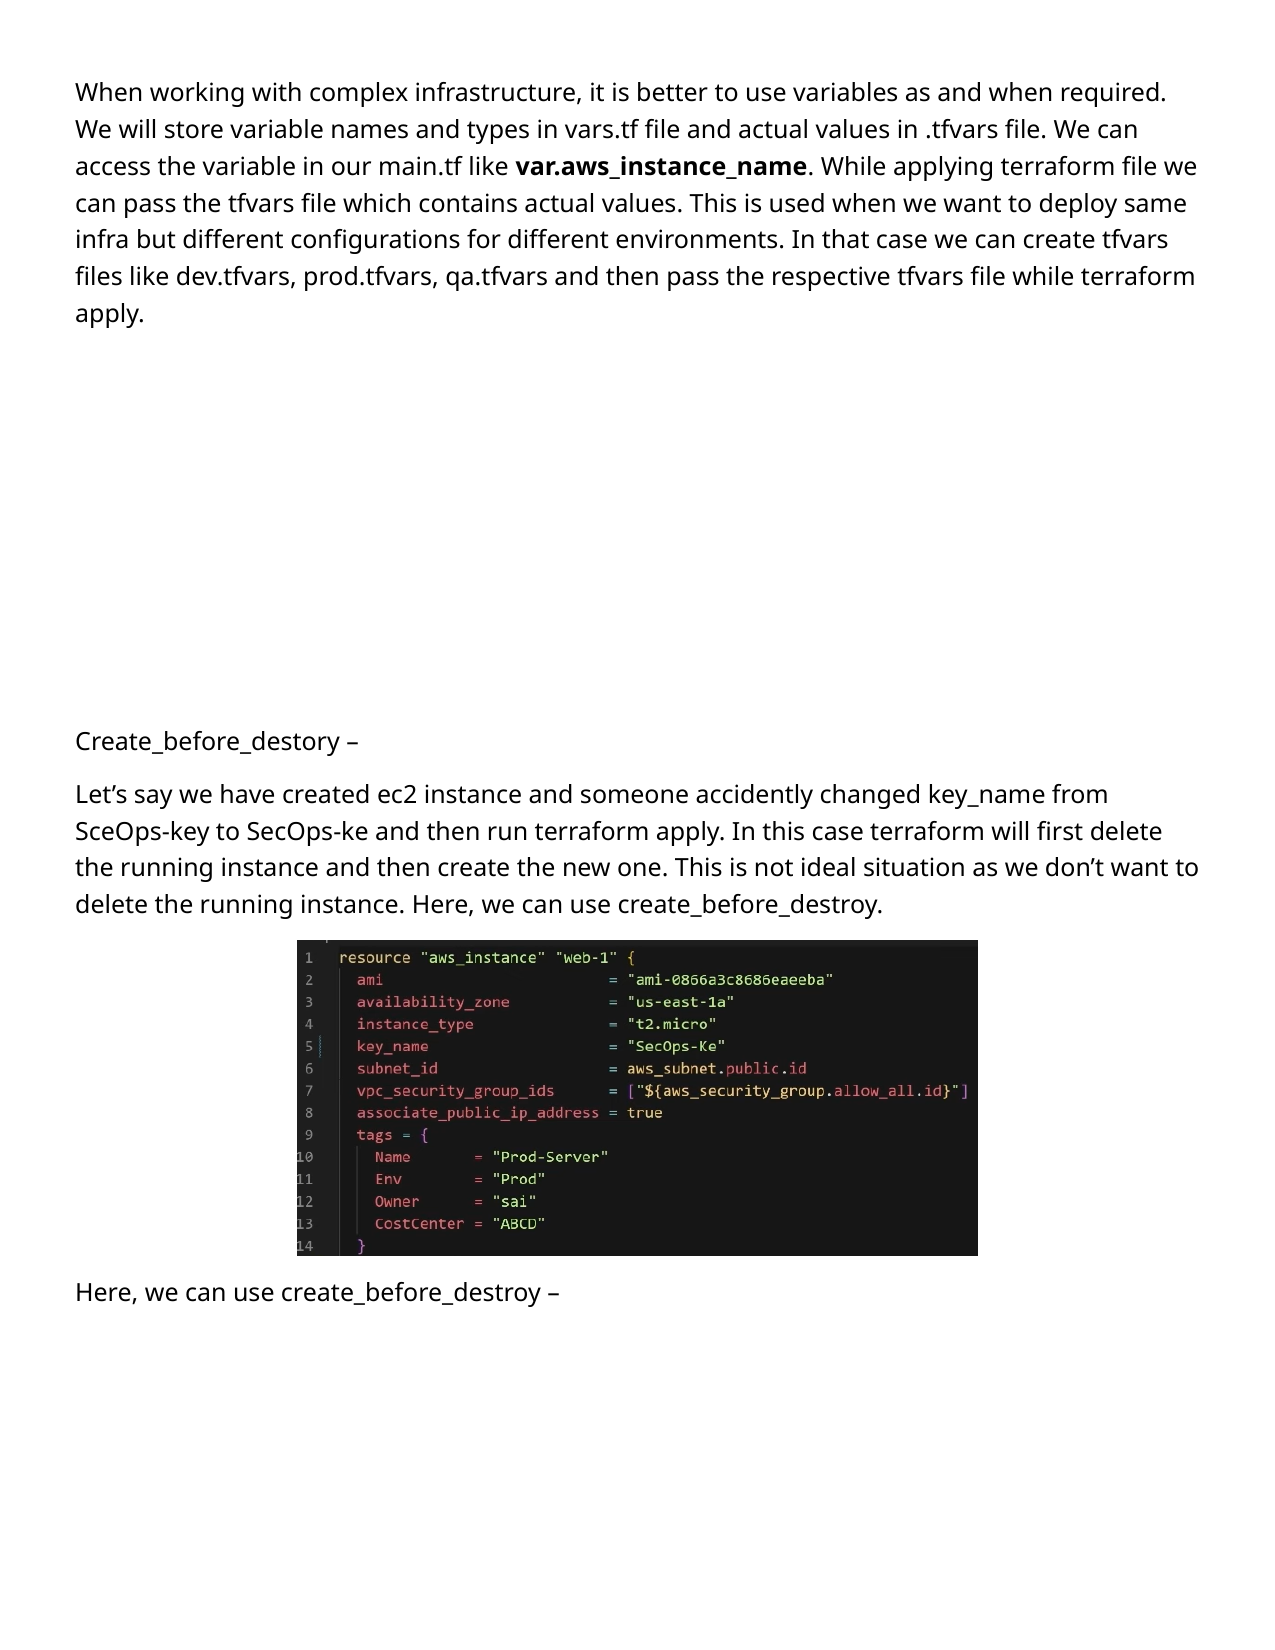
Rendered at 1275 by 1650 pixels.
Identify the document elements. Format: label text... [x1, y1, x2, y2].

picture [297, 940, 978, 1256]
text Let’s say we have created ec2 instance and someone accidently changed key_name from SceOps-key to SecOps-ke and then run terraform apply. In this case terraform will first delete the running instance and then create the new one. This is not ideal situation as we don’t want to delete the running instance. Here, we can use create_before_destroy. [75, 777, 1200, 921]
text Here, we can use create_before_destroy – [75, 1274, 1200, 1308]
text When working with complex infrastructure, it is better to use variables as and when required. We will store variable names and types in vars.tf file and actual values in .tfvars file. We can access the variable in our main.tf like var.aws_instance_name. While applying terraform file we can pass the tfvars file which contains actual values. This is used when we want to deploy same infra but different configurations for different environments. In that case we can create tfvars files like dev.tfvars, prod.tfvars, qa.tfvars and then pass the respective tfvars file while terraform apply. [75, 75, 1200, 330]
text Create_before_destory – [75, 723, 1200, 757]
